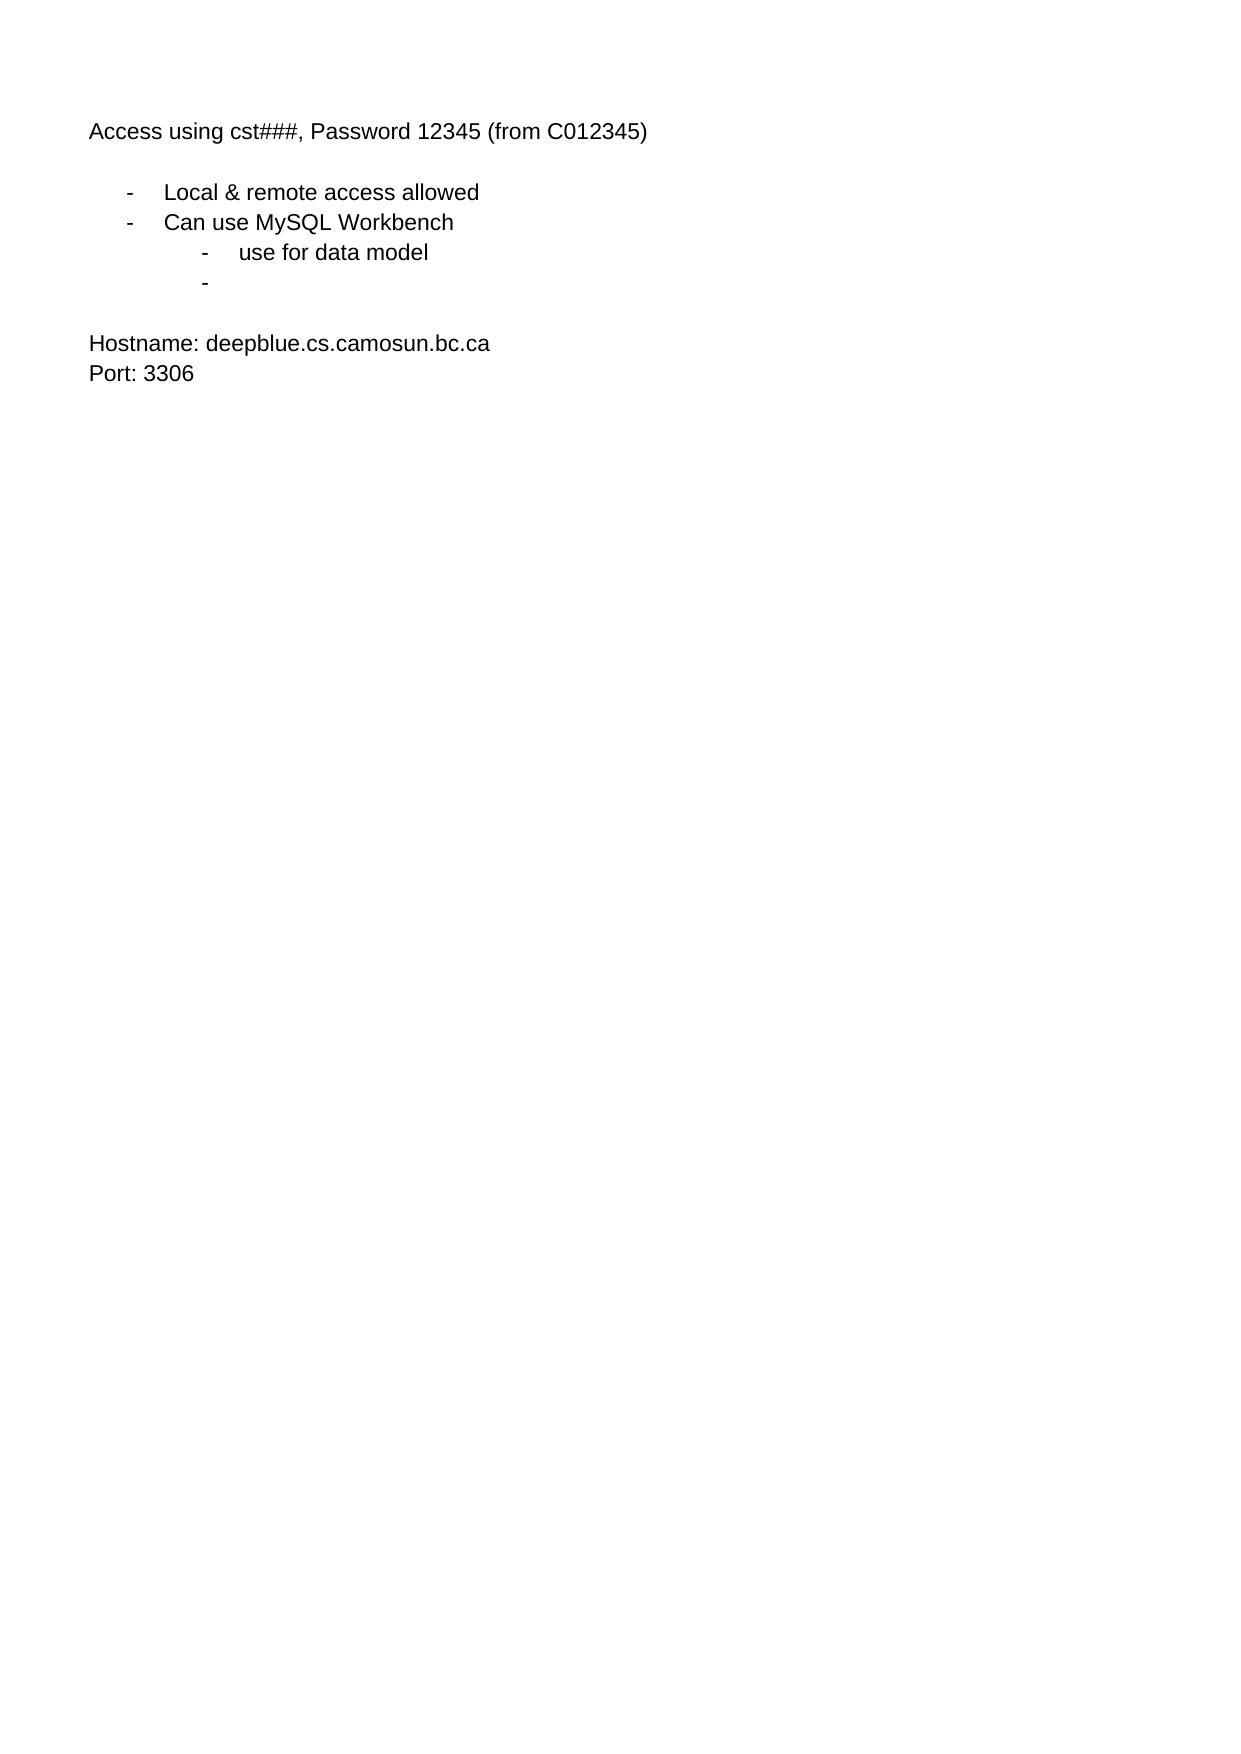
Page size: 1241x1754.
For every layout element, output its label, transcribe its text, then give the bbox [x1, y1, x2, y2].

text Port: 3306 [88, 360, 1152, 386]
list Can use MySQL Workbench [126, 209, 1152, 235]
text Hostname: deepblue.cs.camosun.bc.ca [88, 329, 1152, 356]
text Access using cst###, Password 12345 (from C012345) [88, 118, 1152, 144]
list Local & remote access allowed [126, 178, 1152, 205]
list use for data model [201, 239, 1152, 265]
